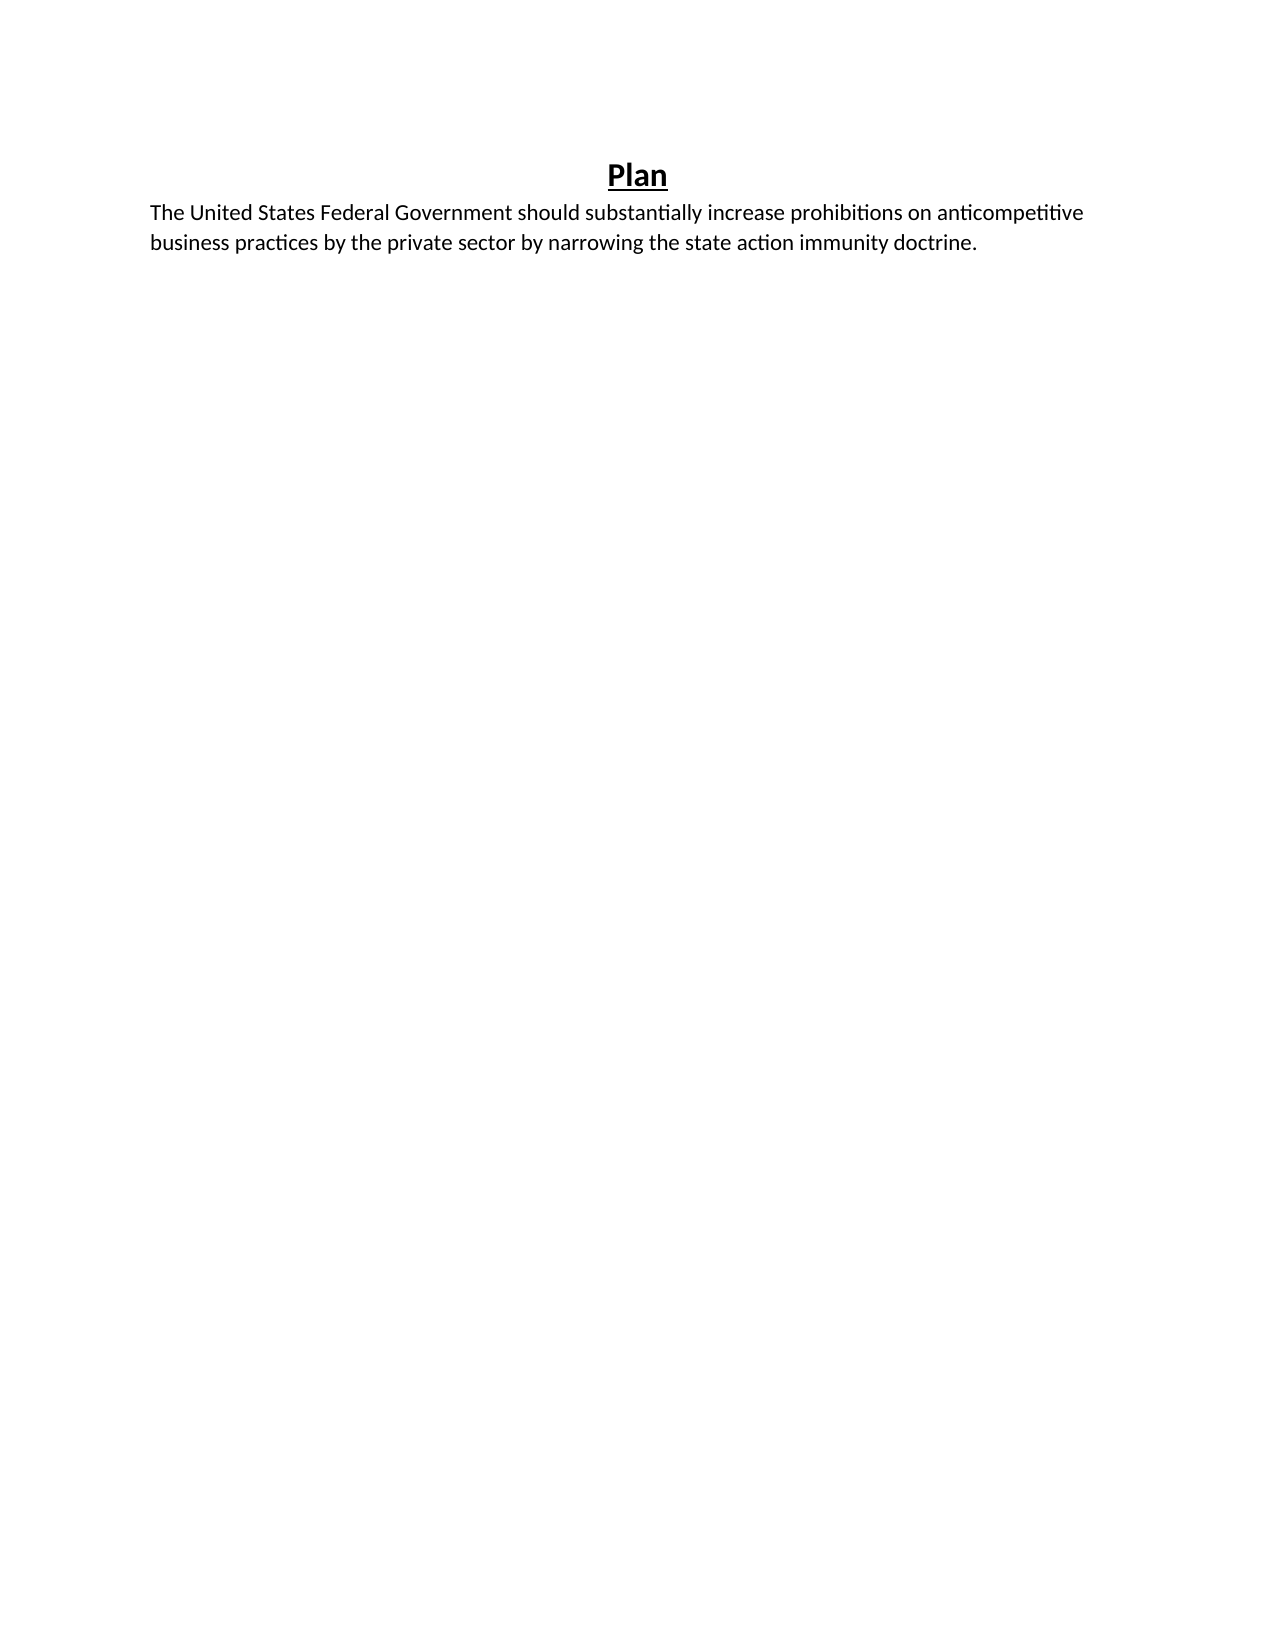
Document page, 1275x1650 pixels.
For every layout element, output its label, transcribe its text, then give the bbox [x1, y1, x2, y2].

subtitle Plan [150, 154, 1125, 195]
text The United States Federal Government should substantially increase prohibitions on anticompetitive business practices by the private sector by narrowing the state action immunity doctrine. [150, 198, 1125, 256]
